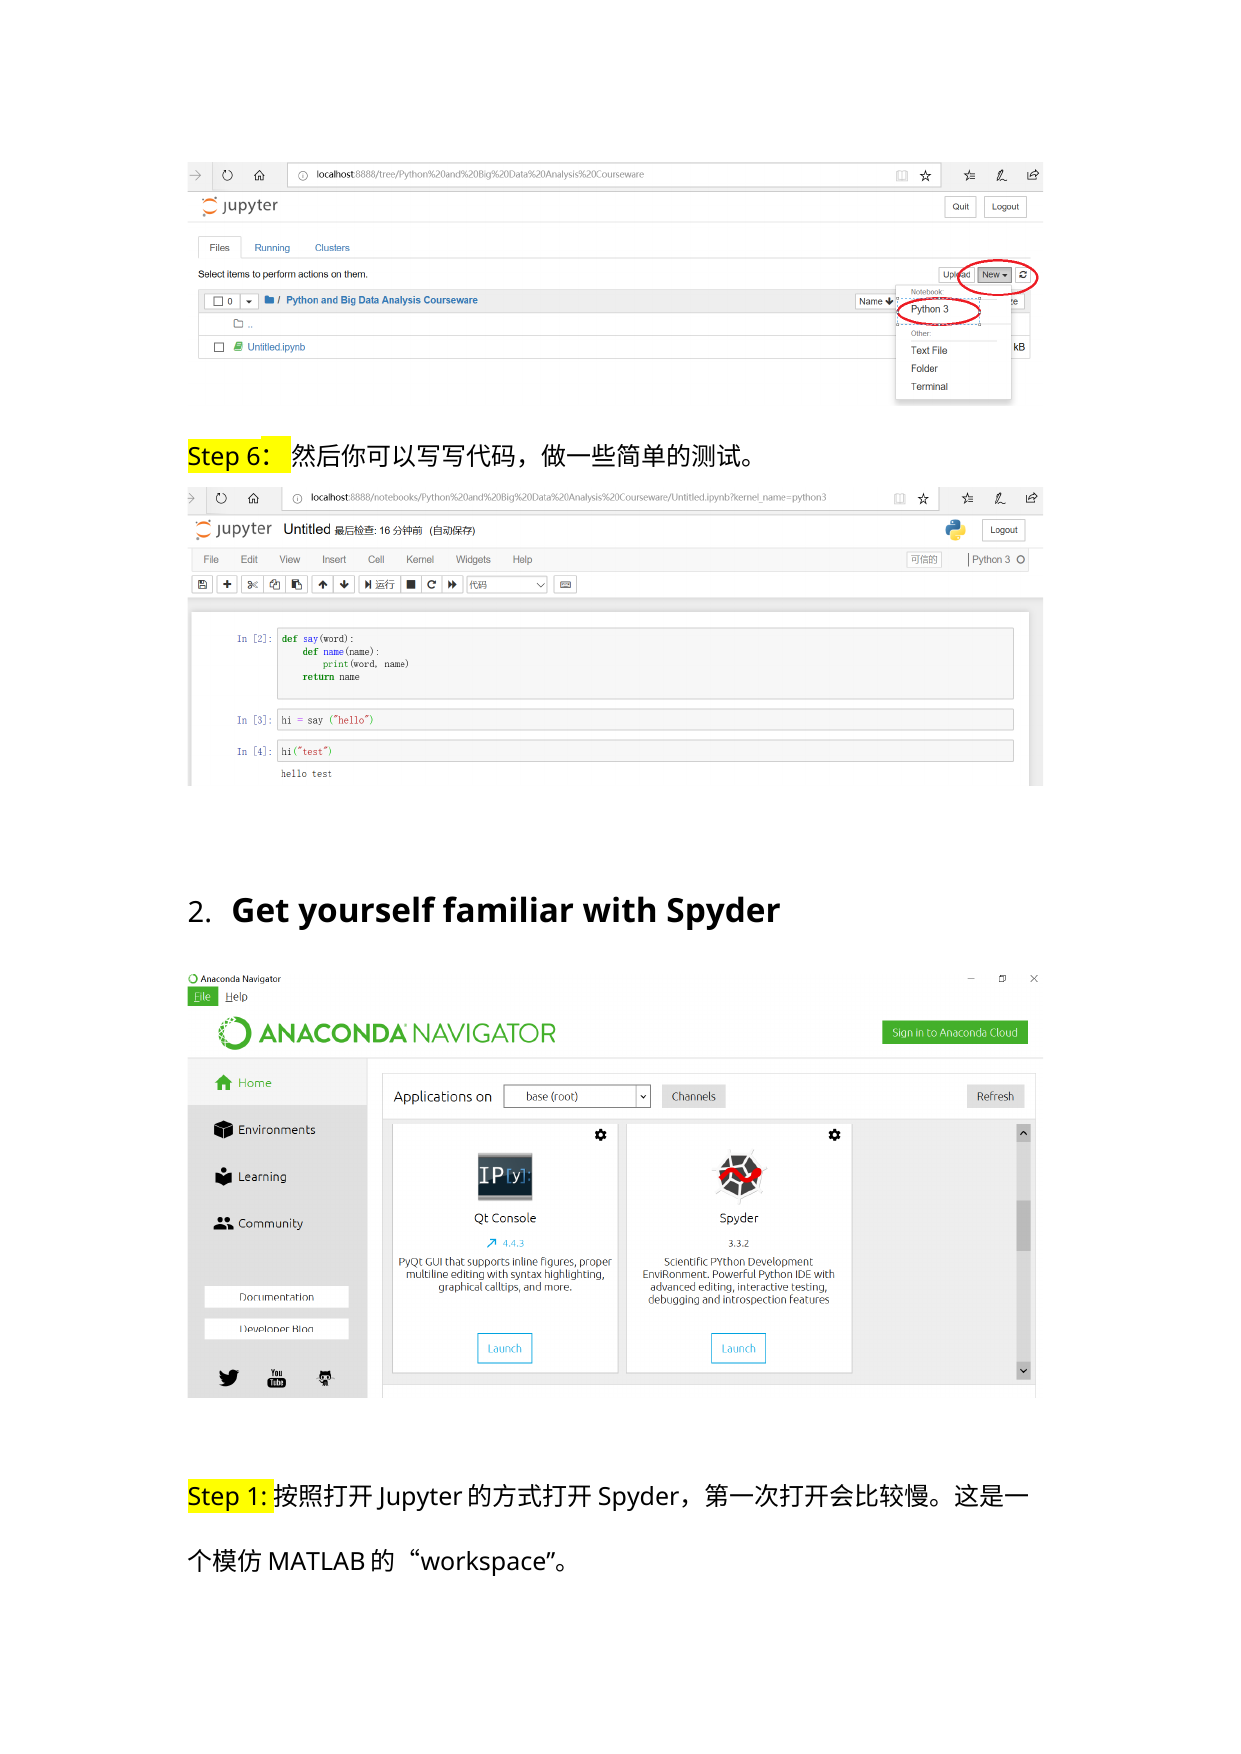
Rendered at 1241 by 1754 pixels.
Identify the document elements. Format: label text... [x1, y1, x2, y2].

text Step 6： 然后你可以写写代码，做一些简单的测试。 [187, 422, 1053, 487]
picture [187, 487, 1044, 786]
list Get yourself familiar with Spyder [187, 877, 1053, 942]
picture [187, 974, 1044, 1398]
text Step 1: 按照打开Jupyter的方式打开Spyder，第一次打开会比较慢。这是一个模仿MATLAB的“workspace”。 [187, 1462, 1053, 1592]
picture [187, 162, 1044, 406]
